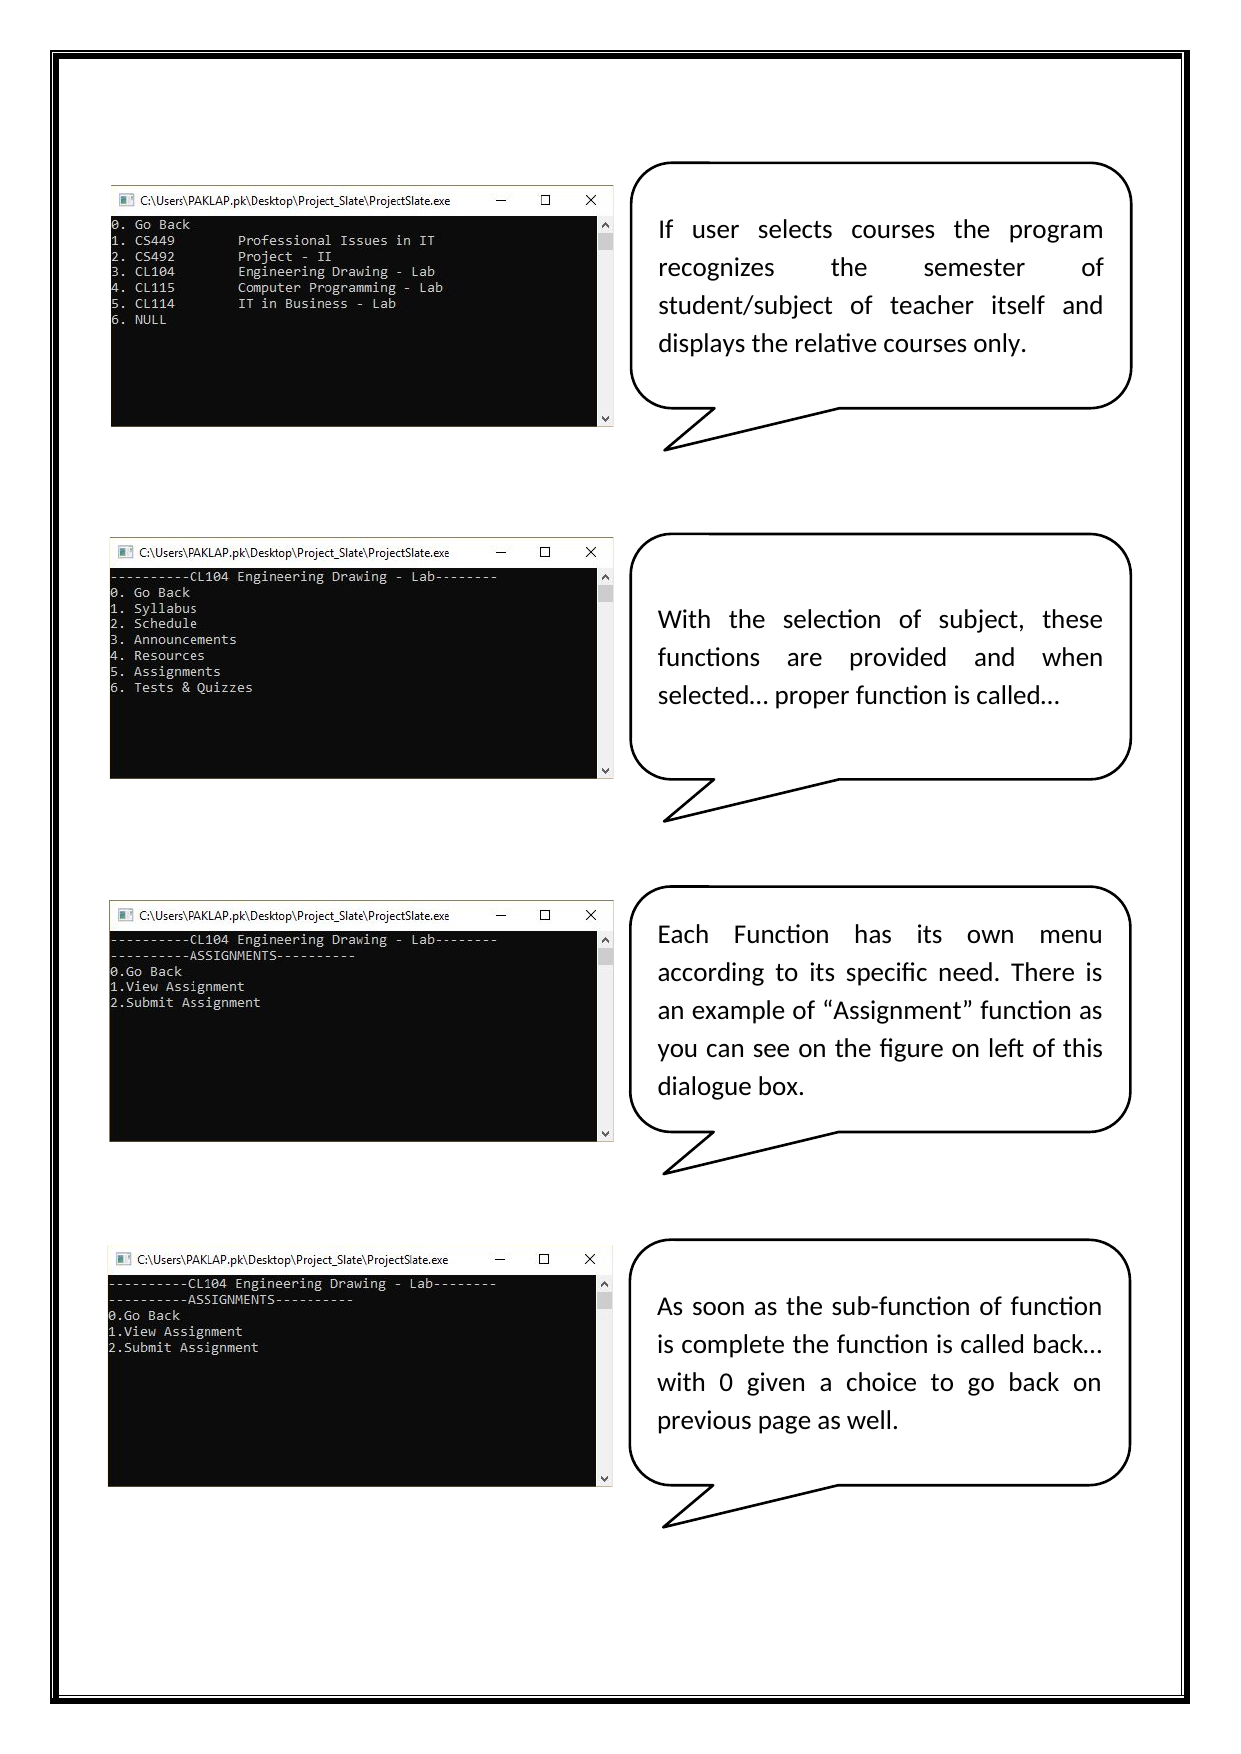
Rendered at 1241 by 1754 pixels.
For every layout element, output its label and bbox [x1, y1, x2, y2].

picture [109, 900, 614, 1142]
picture [111, 185, 614, 427]
picture [107, 1245, 613, 1487]
picture [109, 537, 614, 779]
